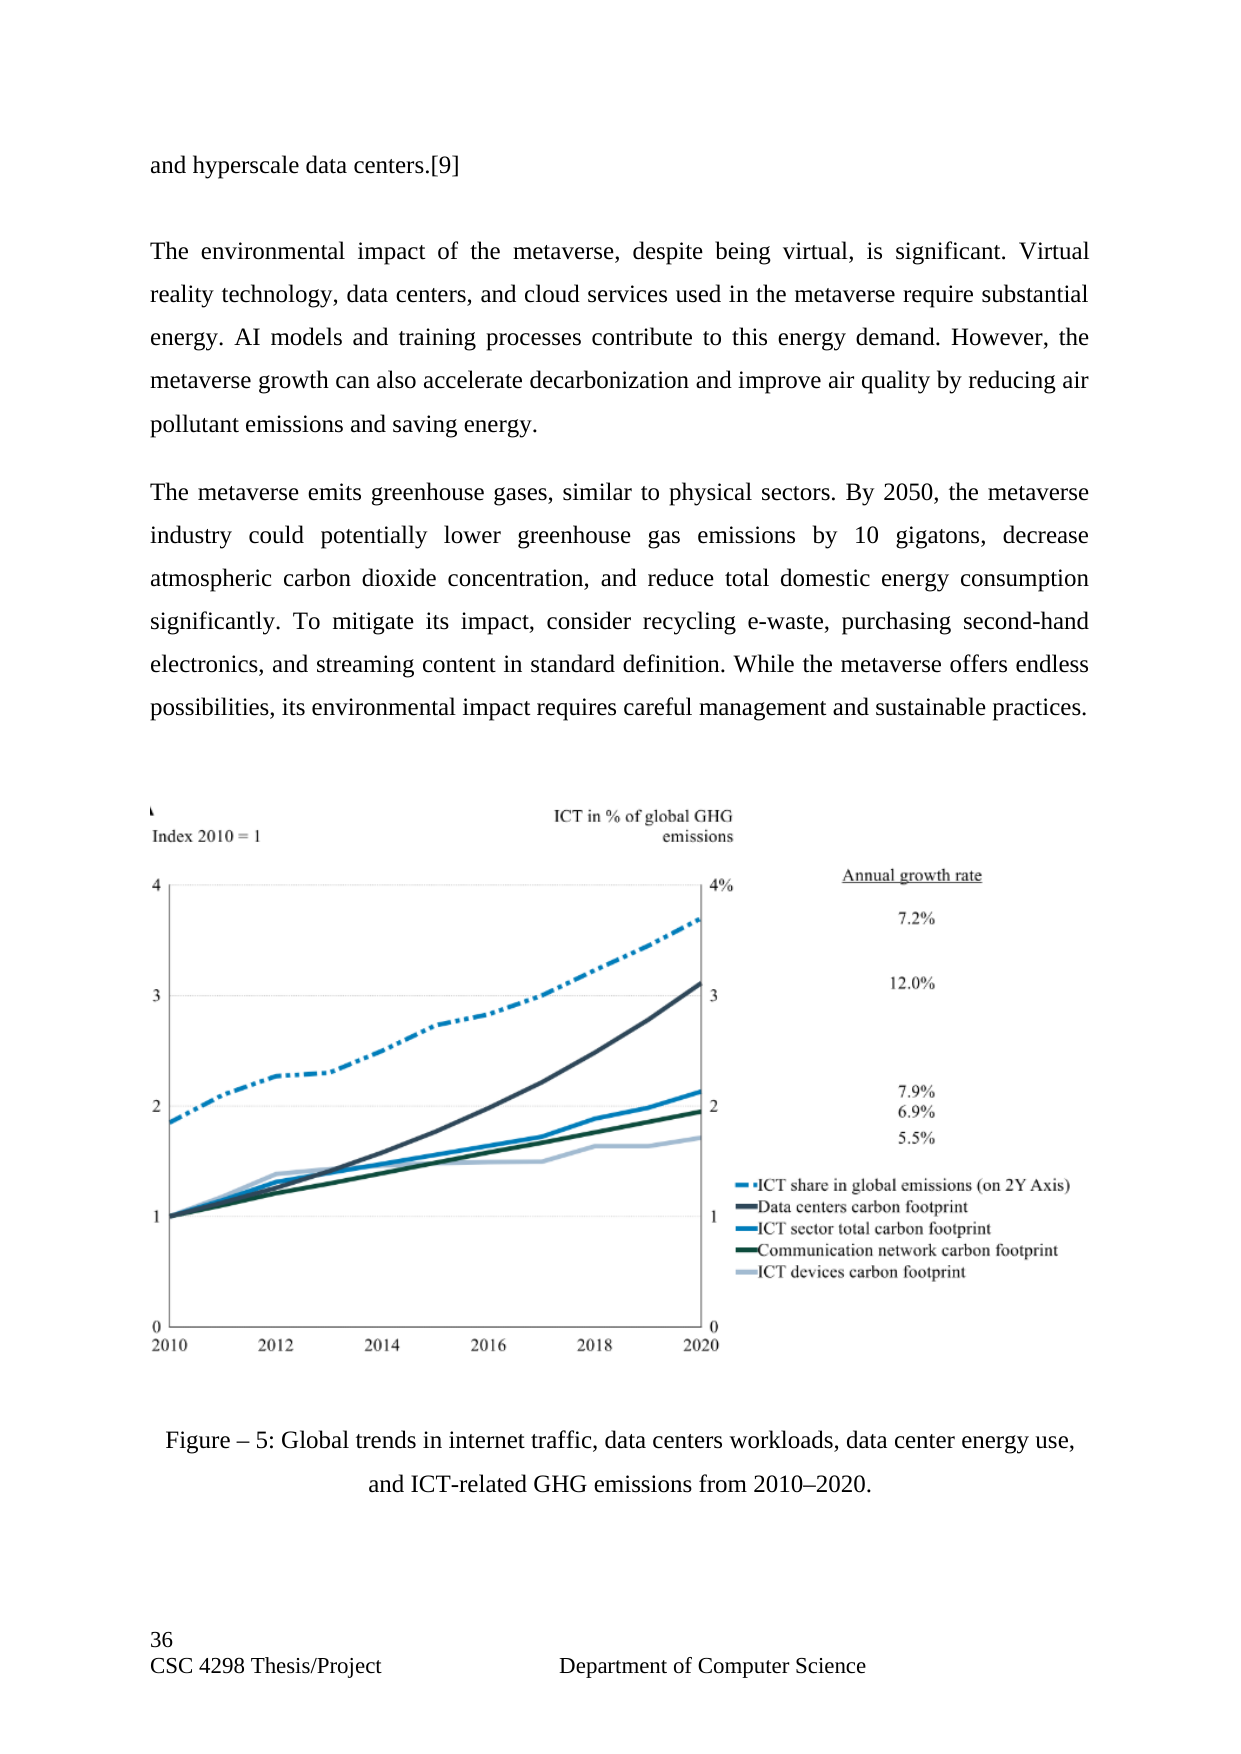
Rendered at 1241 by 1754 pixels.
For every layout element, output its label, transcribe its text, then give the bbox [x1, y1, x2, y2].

text Figure – 5: Global trends in internet traffic, data centers workloads, data center energy use, and ICT-related GHG emissions from 2010–2020. [150, 1426, 1090, 1497]
text The metaverse emits greenhouse gases, similar to physical sectors. By 2050, the metaverse industry could potentially lower greenhouse gas emissions by 10 gigatons, decrease atmospheric carbon dioxide concentration, and reduce total domestic energy consumption significantly. To mitigate its impact, consider recycling e-waste, purchasing second-hand electronics, and streaming content in standard definition. While the metaverse offers endless possibilities, its environmental impact requires careful management and sustainable practices. [150, 477, 1090, 721]
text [150, 150, 1090, 179]
text The environmental impact of the metaverse, despite being virtual, is significant. Virtual reality technology, data centers, and cloud services used in the metaverse require substantial energy. AI models and training processes contribute to this energy demand. However, the metaverse growth can also accelerate decarbonization and improve air quality by reducing air pollutant emissions and saving energy. [150, 236, 1090, 437]
picture [150, 803, 1091, 1369]
